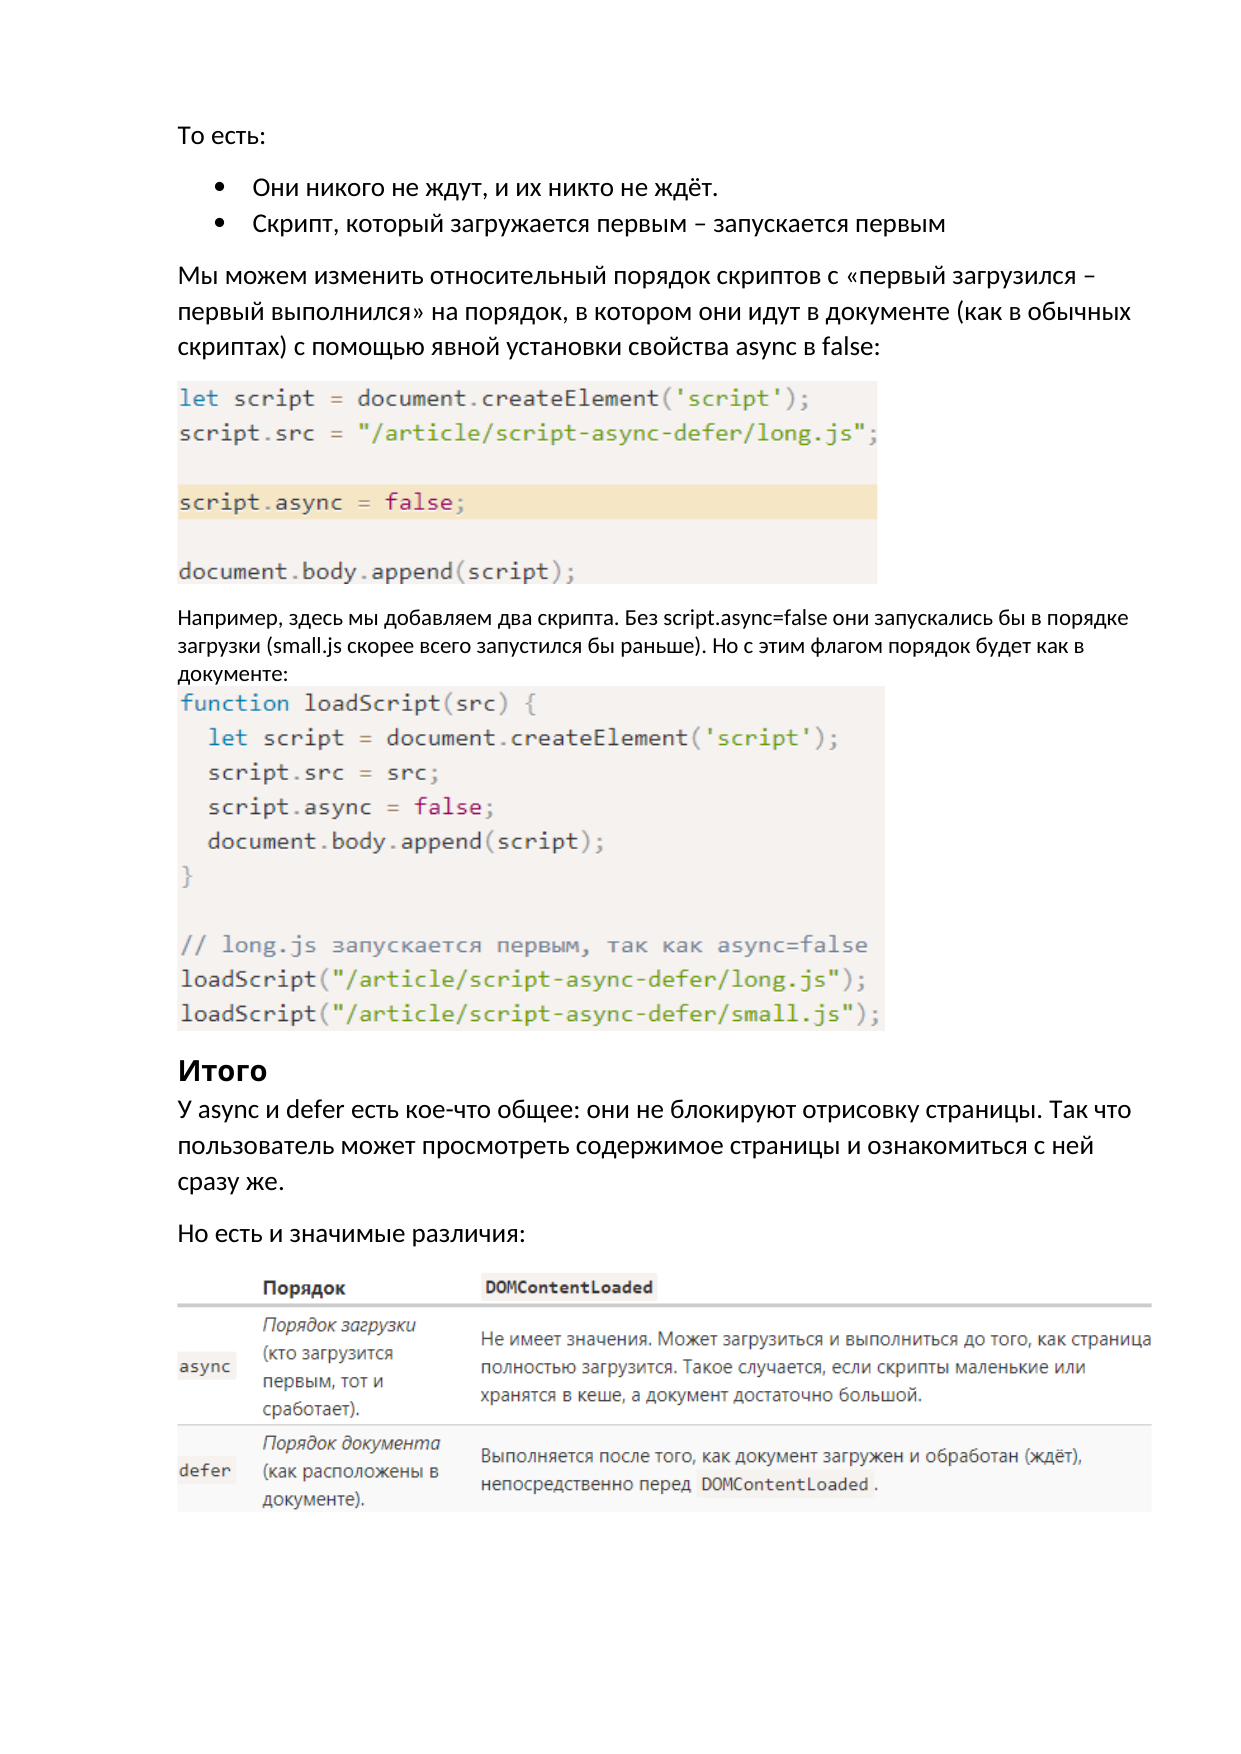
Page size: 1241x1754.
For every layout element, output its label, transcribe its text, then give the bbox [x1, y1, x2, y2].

list Скрипт, который загружается первым – запускается первым [215, 206, 1152, 239]
text Но есть и значимые различия: [177, 1216, 1152, 1249]
picture [177, 381, 878, 584]
text У async и defer есть кое-что общее: они не блокируют отрисовку страницы. Так что пользователь может просмотреть содержимое страницы и ознакомиться с ней сразу же. [177, 1093, 1152, 1197]
picture [177, 1268, 1152, 1512]
list Они никого не ждут, и их никто не ждёт. [215, 170, 1152, 203]
text Например, здесь мы добавляем два скрипта. Без script.async=false они запускались бы в порядке загрузки (small.js скорее всего запустился бы раньше). Но с этим флагом порядок будет как в документе: [177, 603, 1152, 687]
subtitle Итого [177, 1050, 1152, 1089]
text Мы можем изменить относительный порядок скриптов с «первый загрузился – первый выполнился» на порядок, в котором они идут в документе (как в обычных скриптах) с помощью явной установки свойства async в false: [177, 258, 1152, 363]
picture [177, 686, 885, 1031]
text То есть: [177, 118, 1152, 151]
